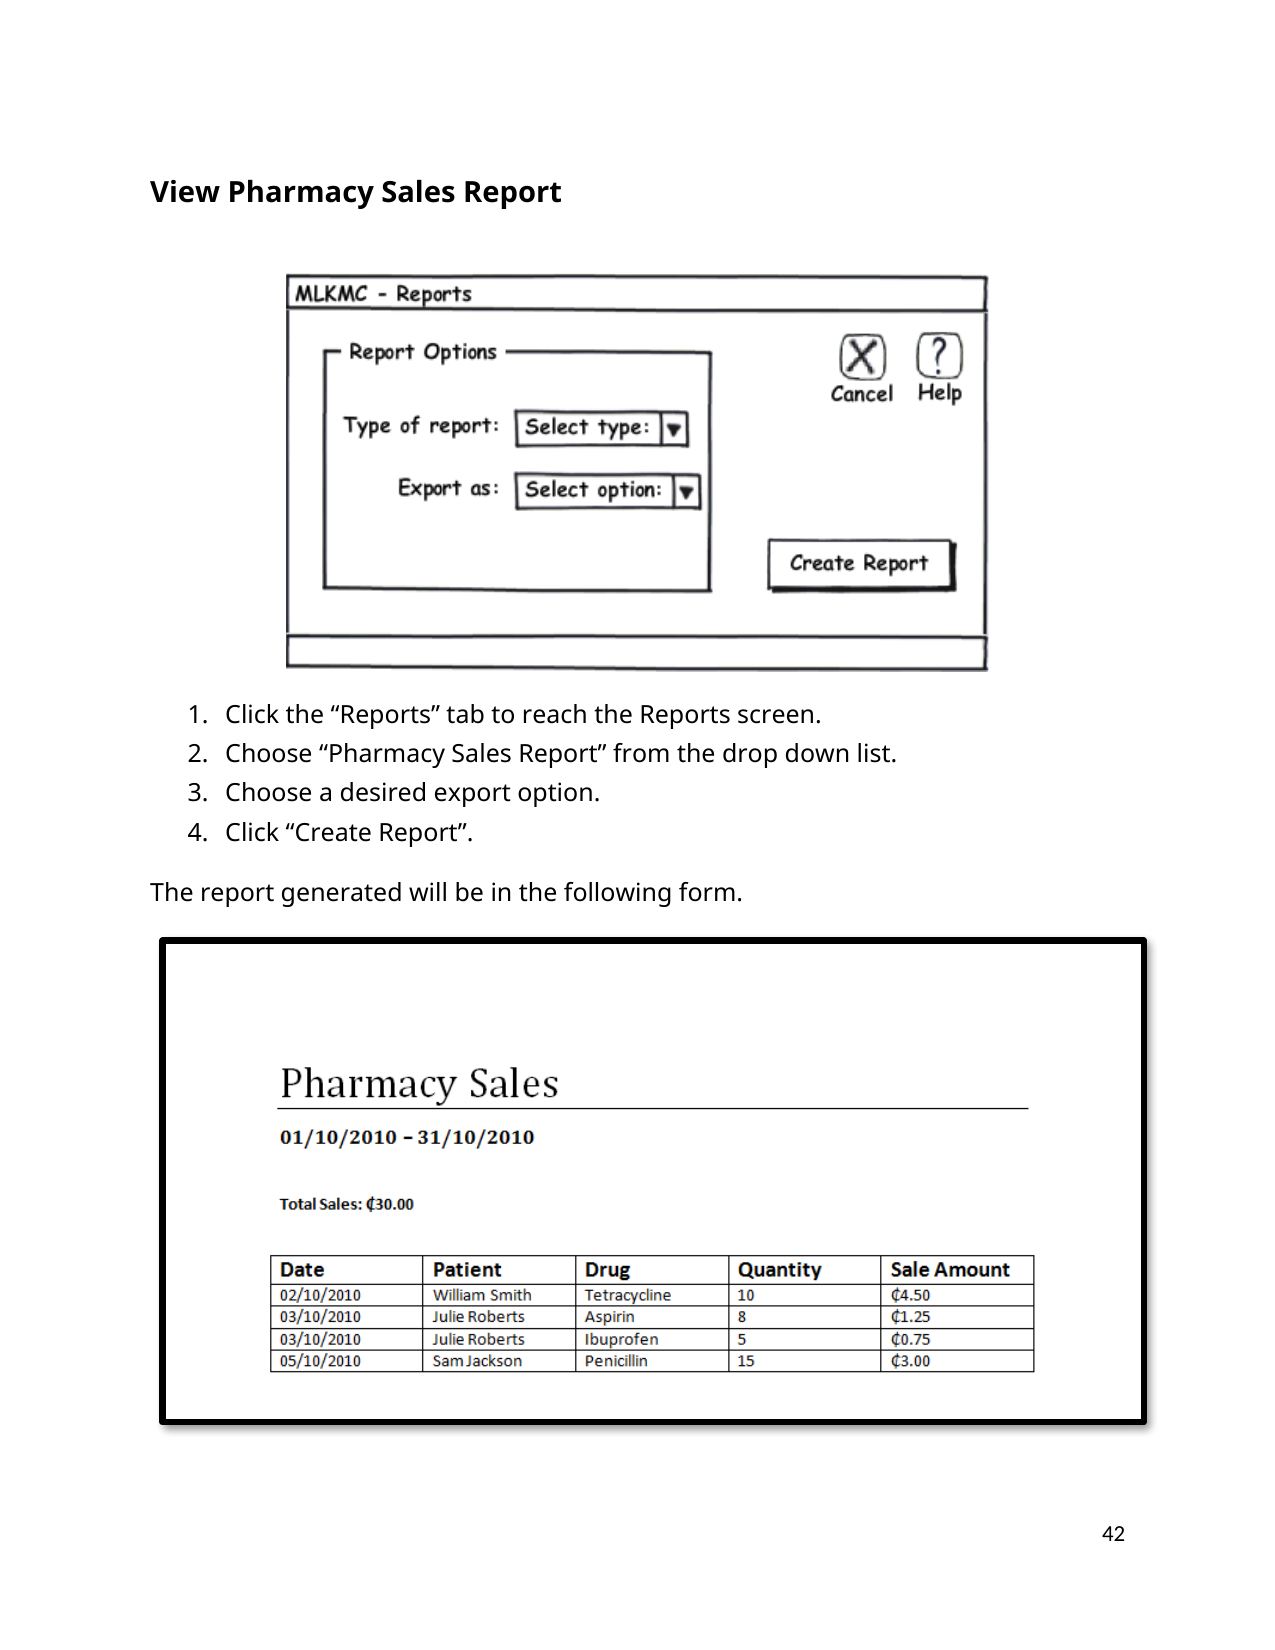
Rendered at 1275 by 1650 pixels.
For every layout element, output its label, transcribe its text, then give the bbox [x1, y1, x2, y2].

list Choose “Pharmacy Sales Report” from the drop down list. [187, 736, 1125, 770]
picture [286, 273, 989, 672]
subtitle View Pharmacy Sales Report [150, 171, 1125, 211]
text The report generated will be in the following form. [150, 874, 1125, 908]
list Click the “Reports” tab to reach the Reports screen. [187, 697, 1125, 731]
list Choose a desired export option. [187, 775, 1125, 809]
list Click “Create Report”. [187, 814, 1125, 848]
picture [166, 944, 1141, 1419]
